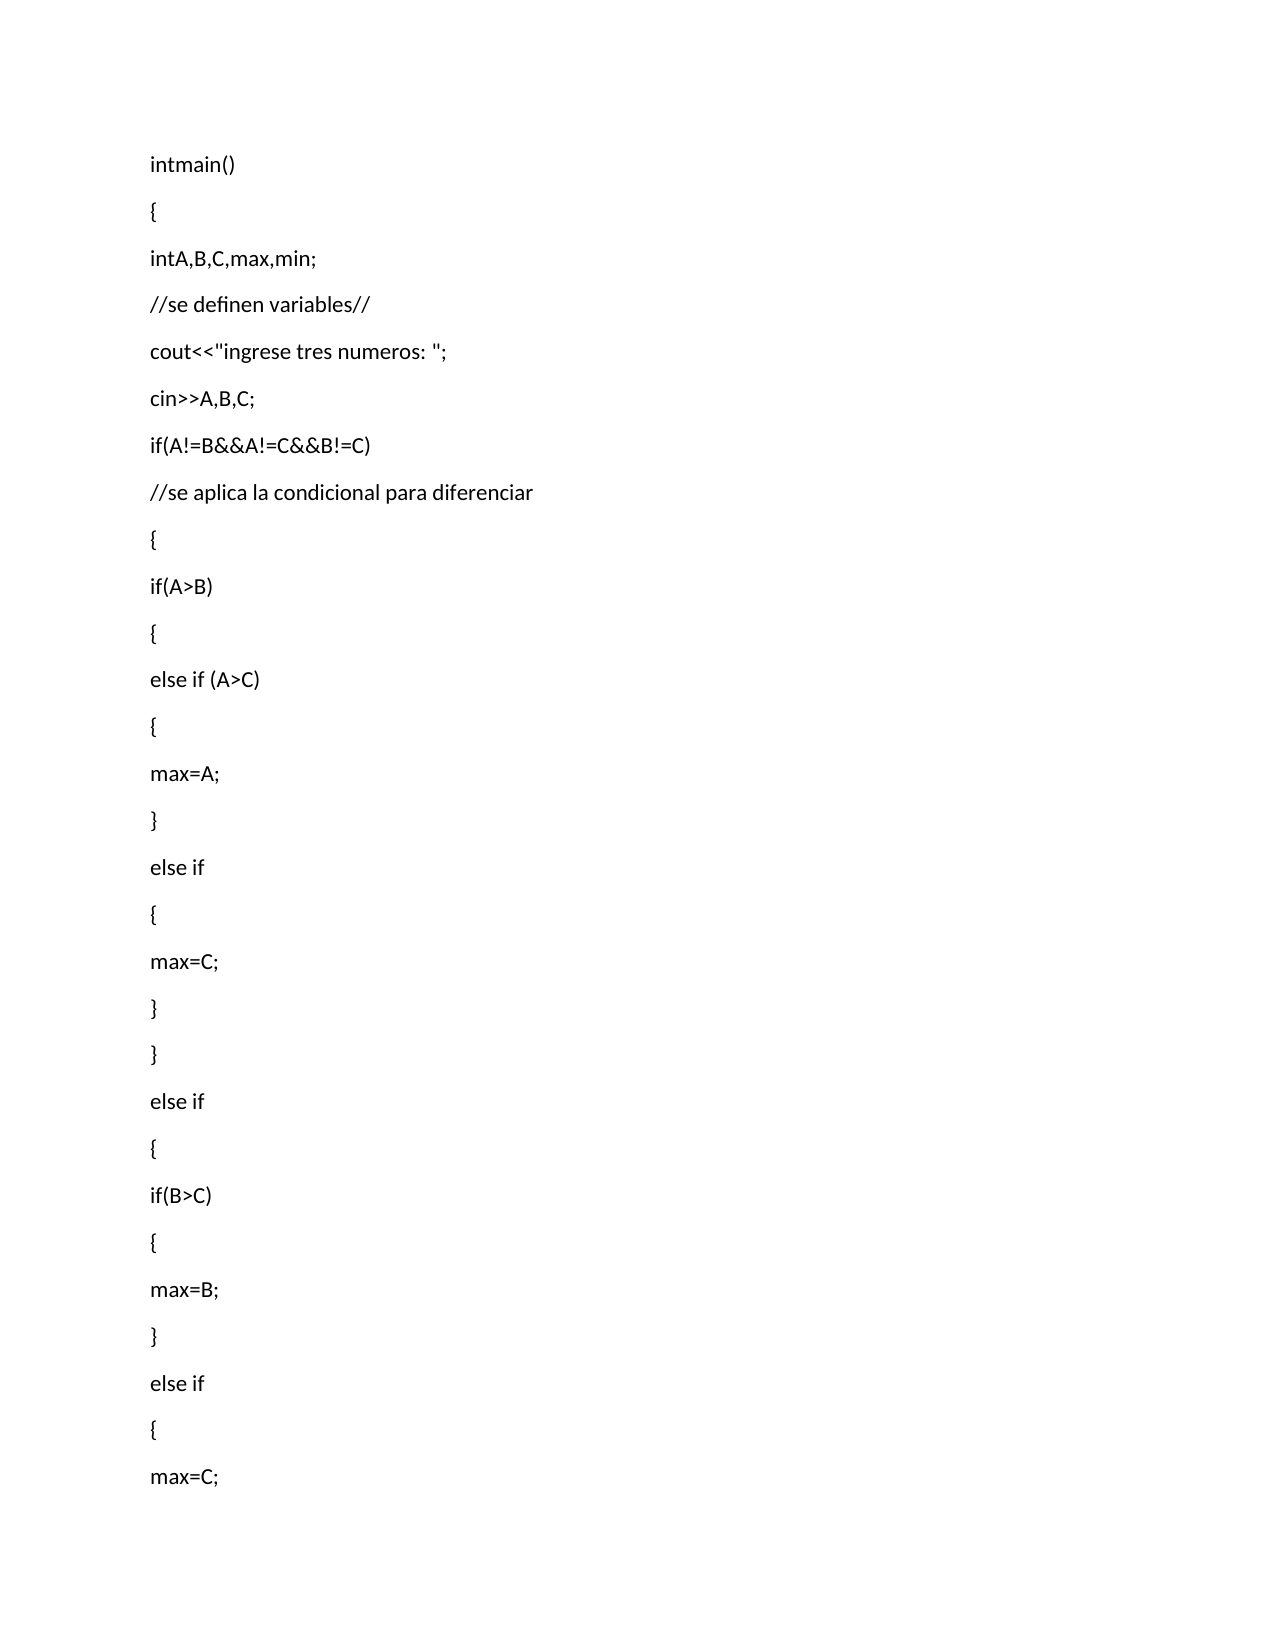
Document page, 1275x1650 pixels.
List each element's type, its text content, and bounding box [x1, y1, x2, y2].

text } [150, 994, 1125, 1022]
text { [150, 712, 1125, 741]
text else if [150, 853, 1125, 881]
text { [150, 619, 1125, 647]
text else if (A>C) [150, 666, 1125, 694]
text { [150, 900, 1125, 928]
text cout<<"ingrese tres numeros: "; [150, 337, 1125, 366]
text max=C; [150, 1462, 1125, 1491]
text { [150, 1134, 1125, 1162]
text max=A; [150, 759, 1125, 787]
text { [150, 525, 1125, 553]
text intA,B,C,max,min; [150, 244, 1125, 272]
text { [150, 1228, 1125, 1256]
text //se aplica la condicional para diferenciar [150, 478, 1125, 506]
text else if [150, 1087, 1125, 1116]
text max=B; [150, 1275, 1125, 1303]
text if(A!=B&&A!=C&&B!=C) [150, 431, 1125, 459]
text } [150, 806, 1125, 834]
text cin>>A,B,C; [150, 384, 1125, 412]
text intmain() [150, 150, 1125, 178]
text if(B>C) [150, 1181, 1125, 1209]
text //se definen variables// [150, 291, 1125, 319]
text { [150, 197, 1125, 225]
text max=C; [150, 947, 1125, 975]
text } [150, 1322, 1125, 1350]
text else if [150, 1369, 1125, 1397]
text } [150, 1041, 1125, 1069]
text if(A>B) [150, 572, 1125, 600]
text { [150, 1416, 1125, 1444]
